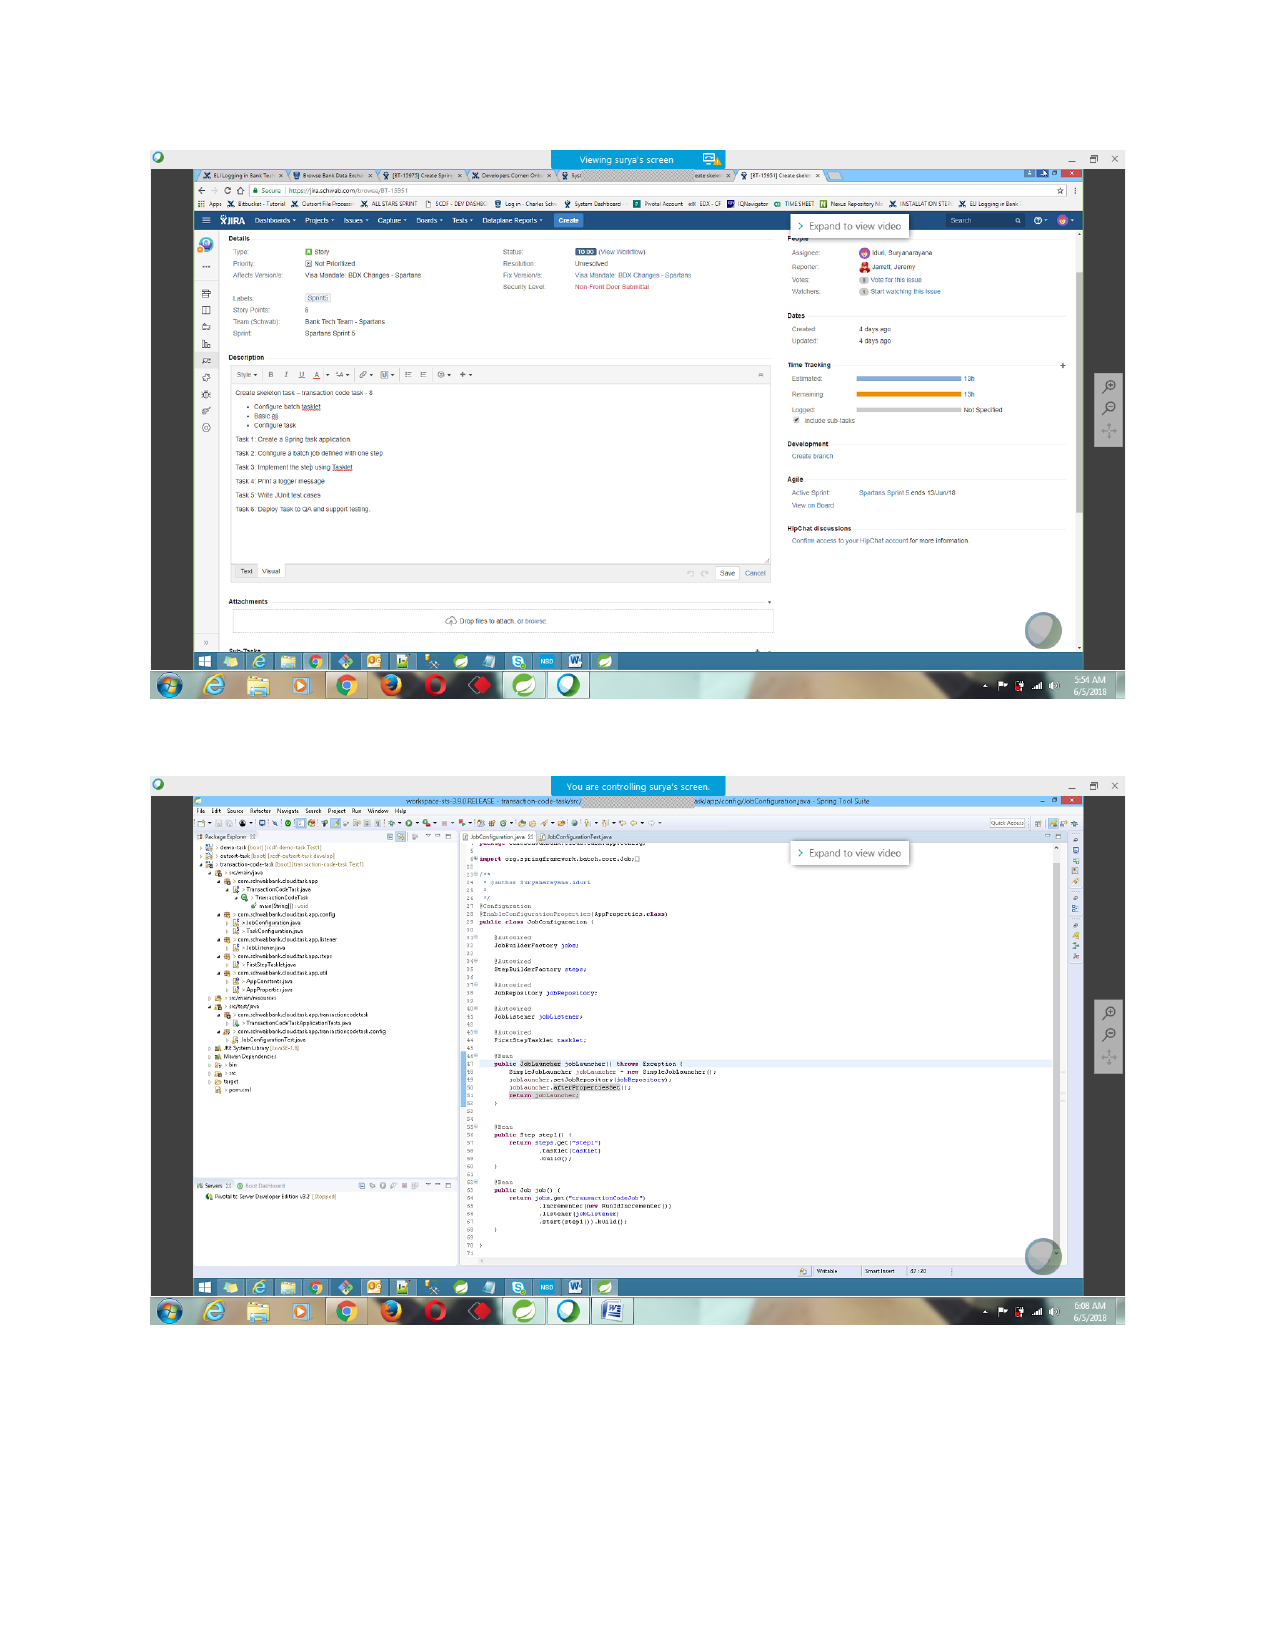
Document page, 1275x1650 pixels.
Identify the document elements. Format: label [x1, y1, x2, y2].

picture [150, 150, 1125, 699]
picture [150, 776, 1125, 1325]
picture [628, 784, 642, 789]
